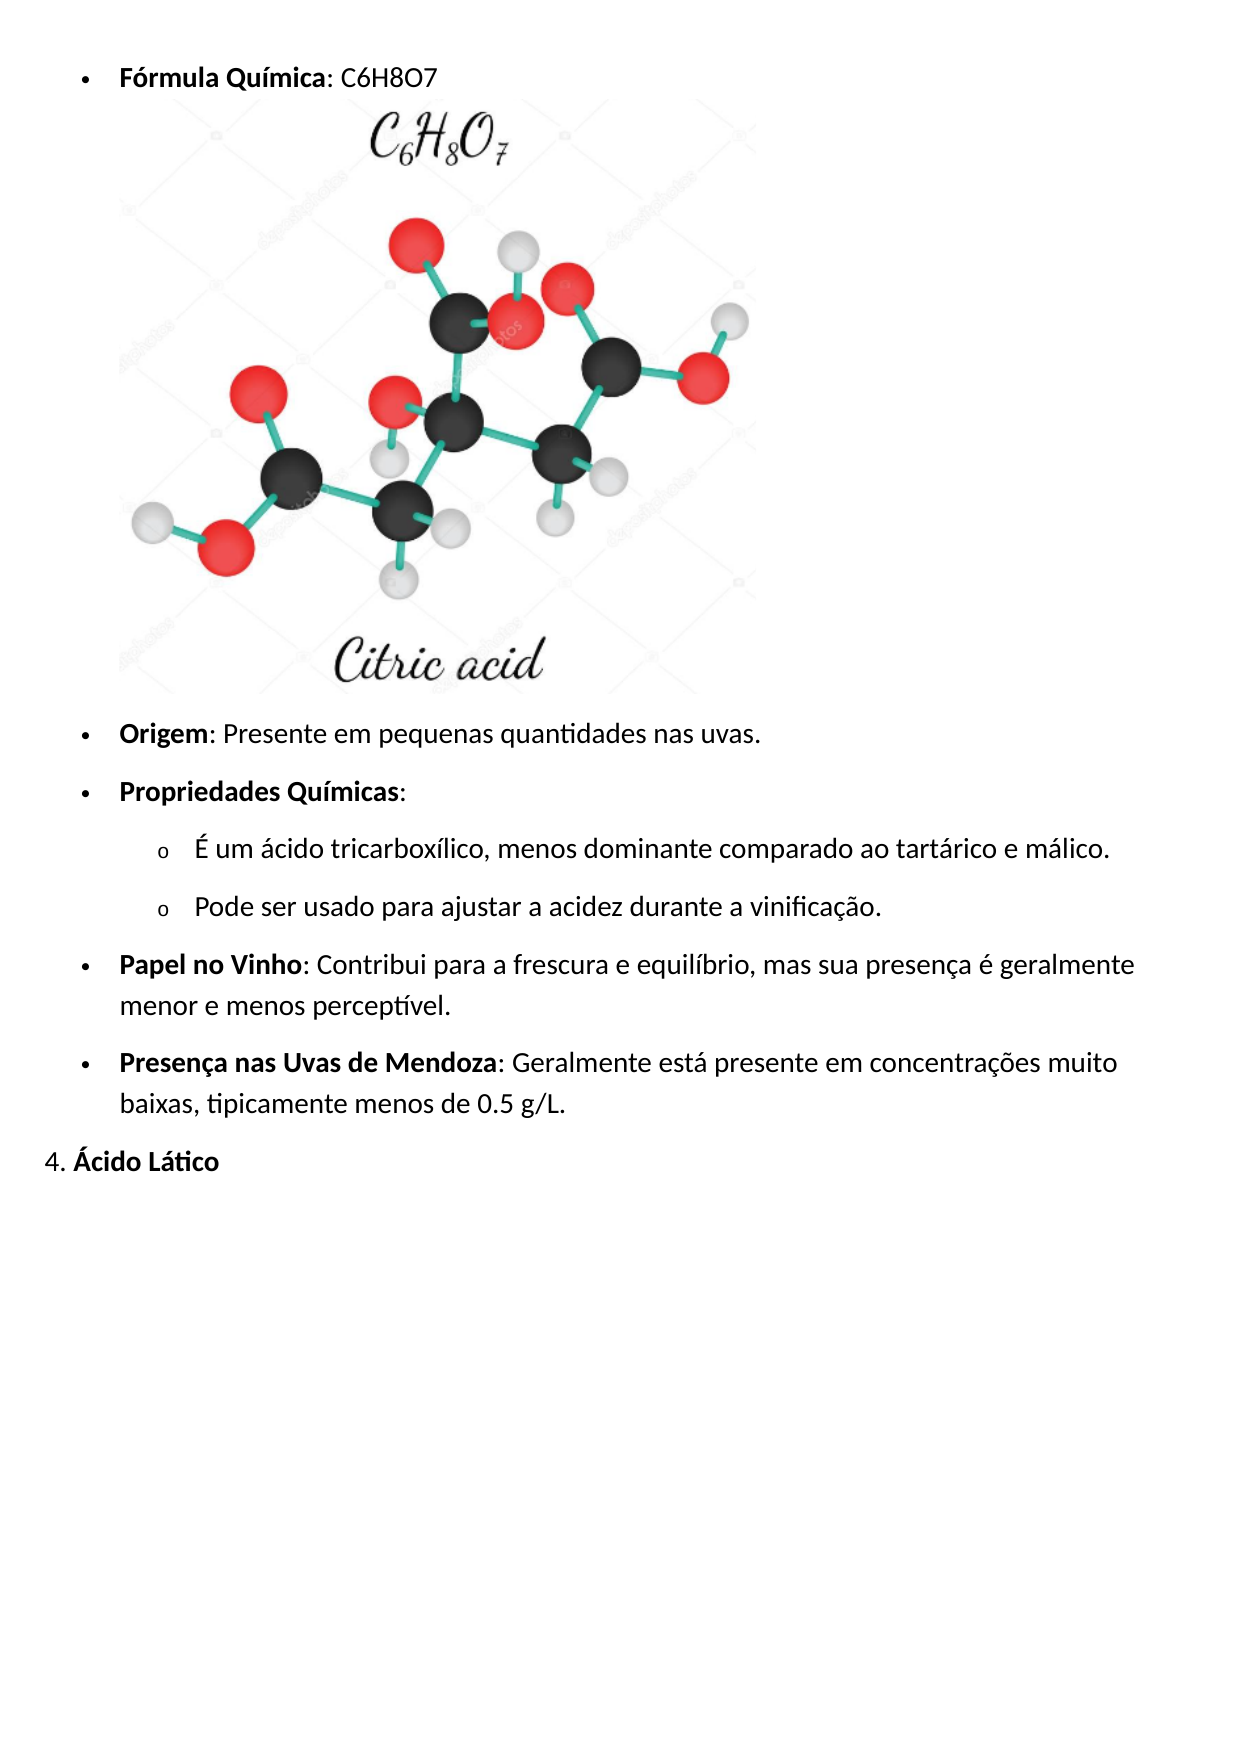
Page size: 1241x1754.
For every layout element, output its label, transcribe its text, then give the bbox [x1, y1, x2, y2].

list Origem: Presente em pequenas quantidades nas uvas. [82, 715, 1181, 751]
list Papel no Vinho: Contribui para a frescura e equilíbrio, mas sua presença é geralmente menor e menos perceptível. [82, 946, 1181, 1022]
picture [119, 99, 757, 694]
text 4. Ácido Lático [44, 1143, 1181, 1178]
list É um ácido tricarboxílico, menos dominante comparado ao tartárico e málico. [157, 831, 1181, 866]
list Presença nas Uvas de Mendoza: Geralmente está presente em concentrações muito baixas, tipicamente menos de 0.5 g/L. [82, 1044, 1181, 1121]
list Pode ser usado para ajustar a acidez durante a vinificação. [157, 888, 1181, 924]
list Propriedades Químicas: [82, 773, 1181, 808]
